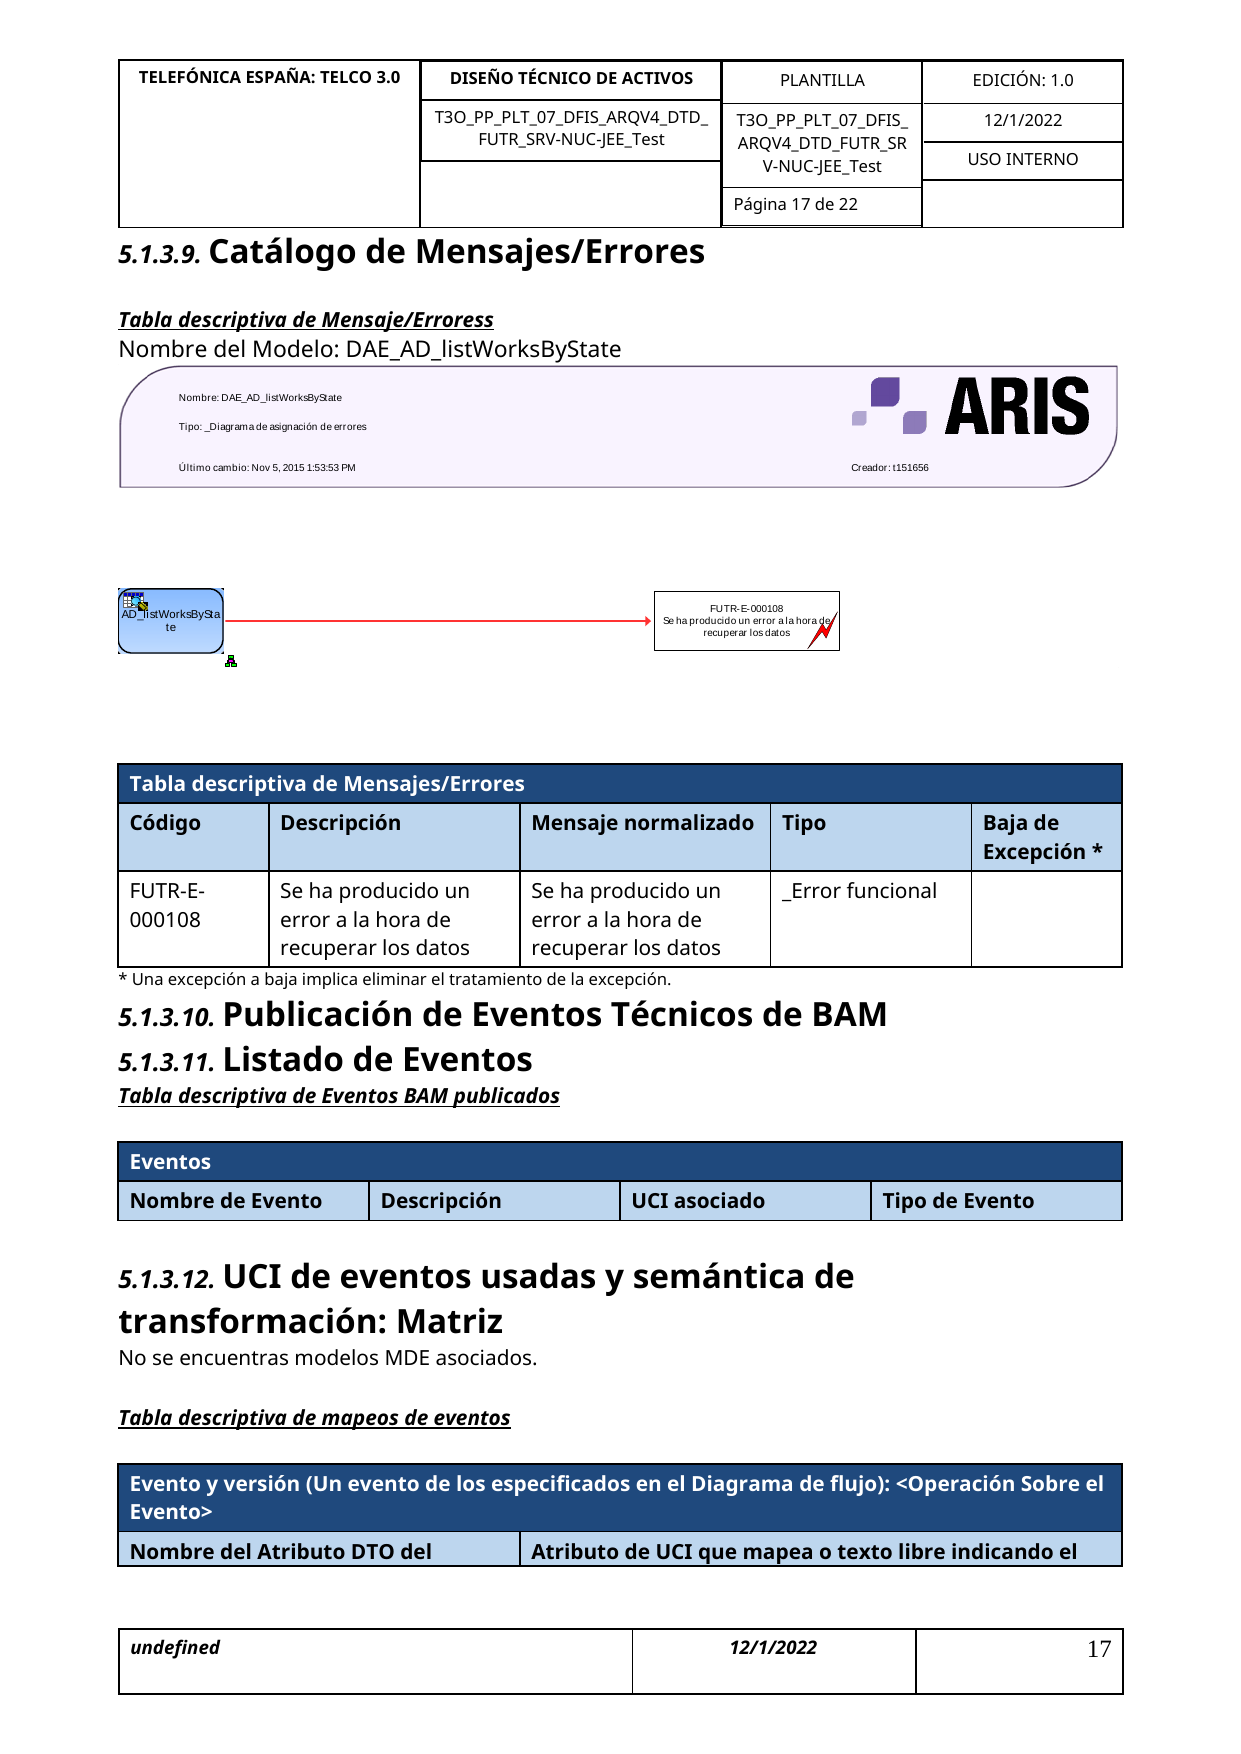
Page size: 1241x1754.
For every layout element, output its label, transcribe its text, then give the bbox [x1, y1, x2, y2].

table_cell Tipo [771, 804, 971, 870]
table_cell Nombre de Evento [119, 1182, 368, 1220]
text Nombre del Modelo: DAE_AD_listWorksByState [118, 333, 1122, 364]
table_header Eventos [119, 1143, 1121, 1180]
subtitle Catálogo de Mensajes/Errores [118, 228, 1122, 273]
table_cell Descripción [370, 1182, 619, 1220]
subtitle Listado de Eventos [118, 1036, 1122, 1081]
table_cell Tipo de Evento [872, 1182, 1121, 1220]
text Tabla descriptiva de mapeos de eventos [118, 1403, 1122, 1432]
text Tabla descriptiva de Mensaje/Erroress [118, 305, 1122, 333]
table_header Tabla descriptiva de Mensajes/Errores [119, 765, 1121, 802]
text No se encuentras modelos MDE asociados. [118, 1343, 1122, 1372]
table_cell Se ha producido un error a la hora de recuperar los datos [270, 872, 519, 966]
table_header Evento y versión (Un evento de los especificados en el Diagrama de flujo): <Operación Sobre el Evento> [119, 1465, 1121, 1531]
subtitle Publicación de Eventos Técnicos de BAM [118, 991, 1122, 1036]
table_cell [972, 872, 1121, 966]
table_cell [521, 1532, 1121, 1565]
table_cell Mensaje normalizado [521, 804, 770, 870]
table_cell Se ha producido un error a la hora de recuperar los datos [521, 872, 770, 966]
table_cell Descripción [270, 804, 519, 870]
text Tabla descriptiva de Eventos BAM publicados [118, 1081, 1122, 1110]
table_cell _Error funcional [771, 872, 971, 966]
table_cell FUTR-E-000108 [119, 872, 268, 966]
table_cell Código [119, 804, 268, 870]
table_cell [119, 1532, 519, 1565]
text * Una excepción a baja implica eliminar el tratamiento de la excepción. [118, 968, 1122, 991]
table_cell UCI asociado [621, 1182, 870, 1220]
table_cell Baja de Excepción * [972, 804, 1121, 870]
subtitle UCI de eventos usadas y semántica de transformación: Matriz [118, 1253, 1122, 1343]
